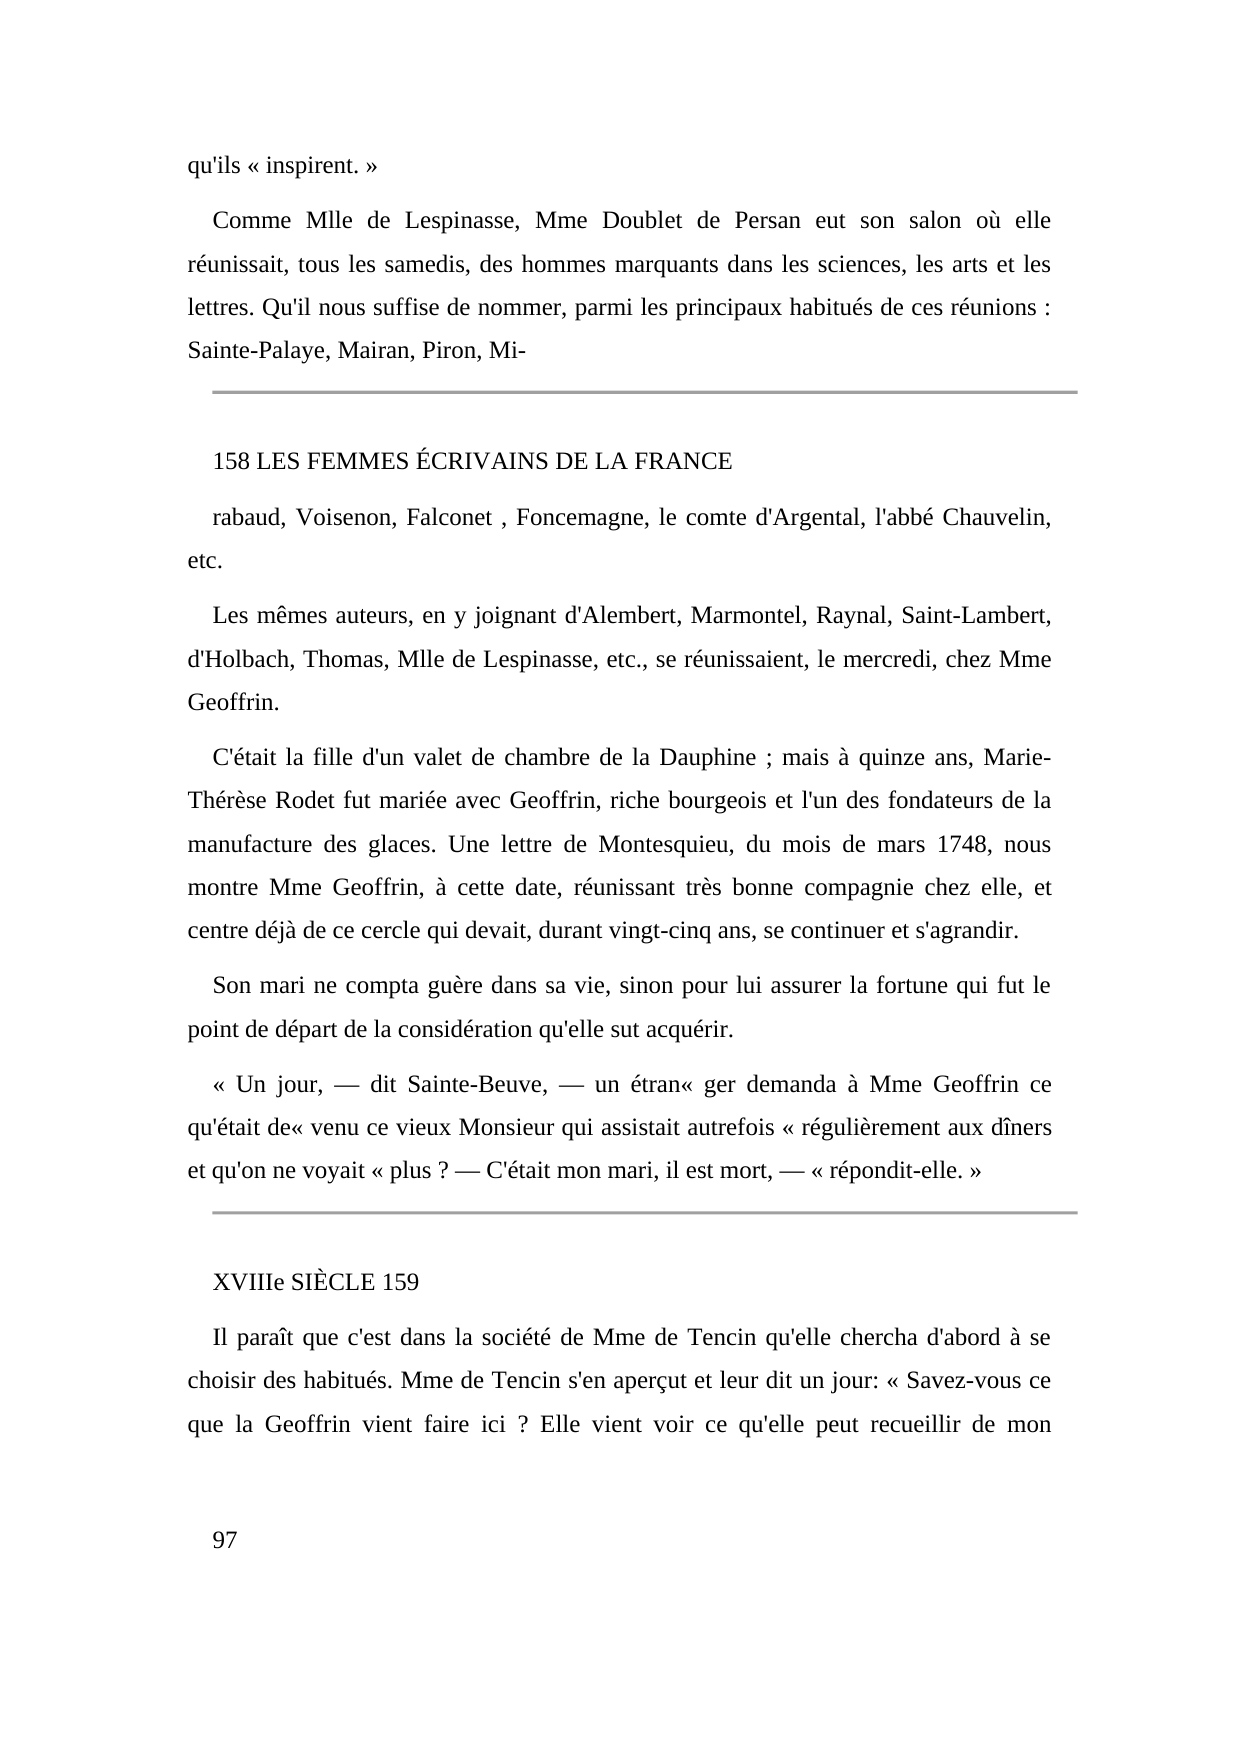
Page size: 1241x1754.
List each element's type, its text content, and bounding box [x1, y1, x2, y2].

text Les mêmes auteurs, en y joignant d'Alembert, Marmontel, Raynal, Saint-Lambert, d'Holbach, Thomas, Mlle de Lespinasse, etc., se réunissaient, le mercredi, chez Mme Geoffrin. [187, 601, 1053, 716]
text rabaud, Voisenon, Falconet , Foncemagne, le comte d'Argental, l'abbé Chauvelin, etc. [187, 502, 1053, 574]
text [187, 1322, 1053, 1437]
text « Un jour, — dit Sainte-Beuve, — un étran« ger demanda à Mme Geoffrin ce qu'était de« venu ce vieux Monsieur qui assistait autrefois « régulièrement aux dîners et qu'on ne voyait « plus ? — C'était mon mari, il est mort, — « répondit-elle. » [187, 1069, 1053, 1184]
text 158 LES FEMMES ÉCRIVAINS DE LA FRANCE [187, 446, 1053, 475]
text Comme Mlle de Lespinasse, Mme Doublet de Persan eut son salon où elle réunissait, tous les samedis, des hommes marquants dans les sciences, les arts et les lettres. Qu'il nous suffise de nommer, parmi les principaux habitués de ces réunions : Sainte-Palaye, Mairan, Piron, Mi- [187, 206, 1053, 364]
text XVIIIe SIÈCLE 159 [187, 1267, 1053, 1296]
text Son mari ne compta guère dans sa vie, sinon pour lui assurer la fortune qui fut le point de départ de la considération qu'elle sut acquérir. [187, 971, 1053, 1042]
text C'était la fille d'un valet de chambre de la Dauphine ; mais à quinze ans, Marie-Thérèse Rodet fut mariée avec Geoffrin, riche bourgeois et l'un des fondateurs de la manufacture des glaces. Une lettre de Montesquieu, du mois de mars 1748, nous montre Mme Geoffrin, à cette date, réunissant très bonne compagnie chez elle, et centre déjà de ce cercle qui devait, durant vingt-cinq ans, se continuer et s'agrandir. [187, 742, 1053, 944]
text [187, 150, 1053, 179]
